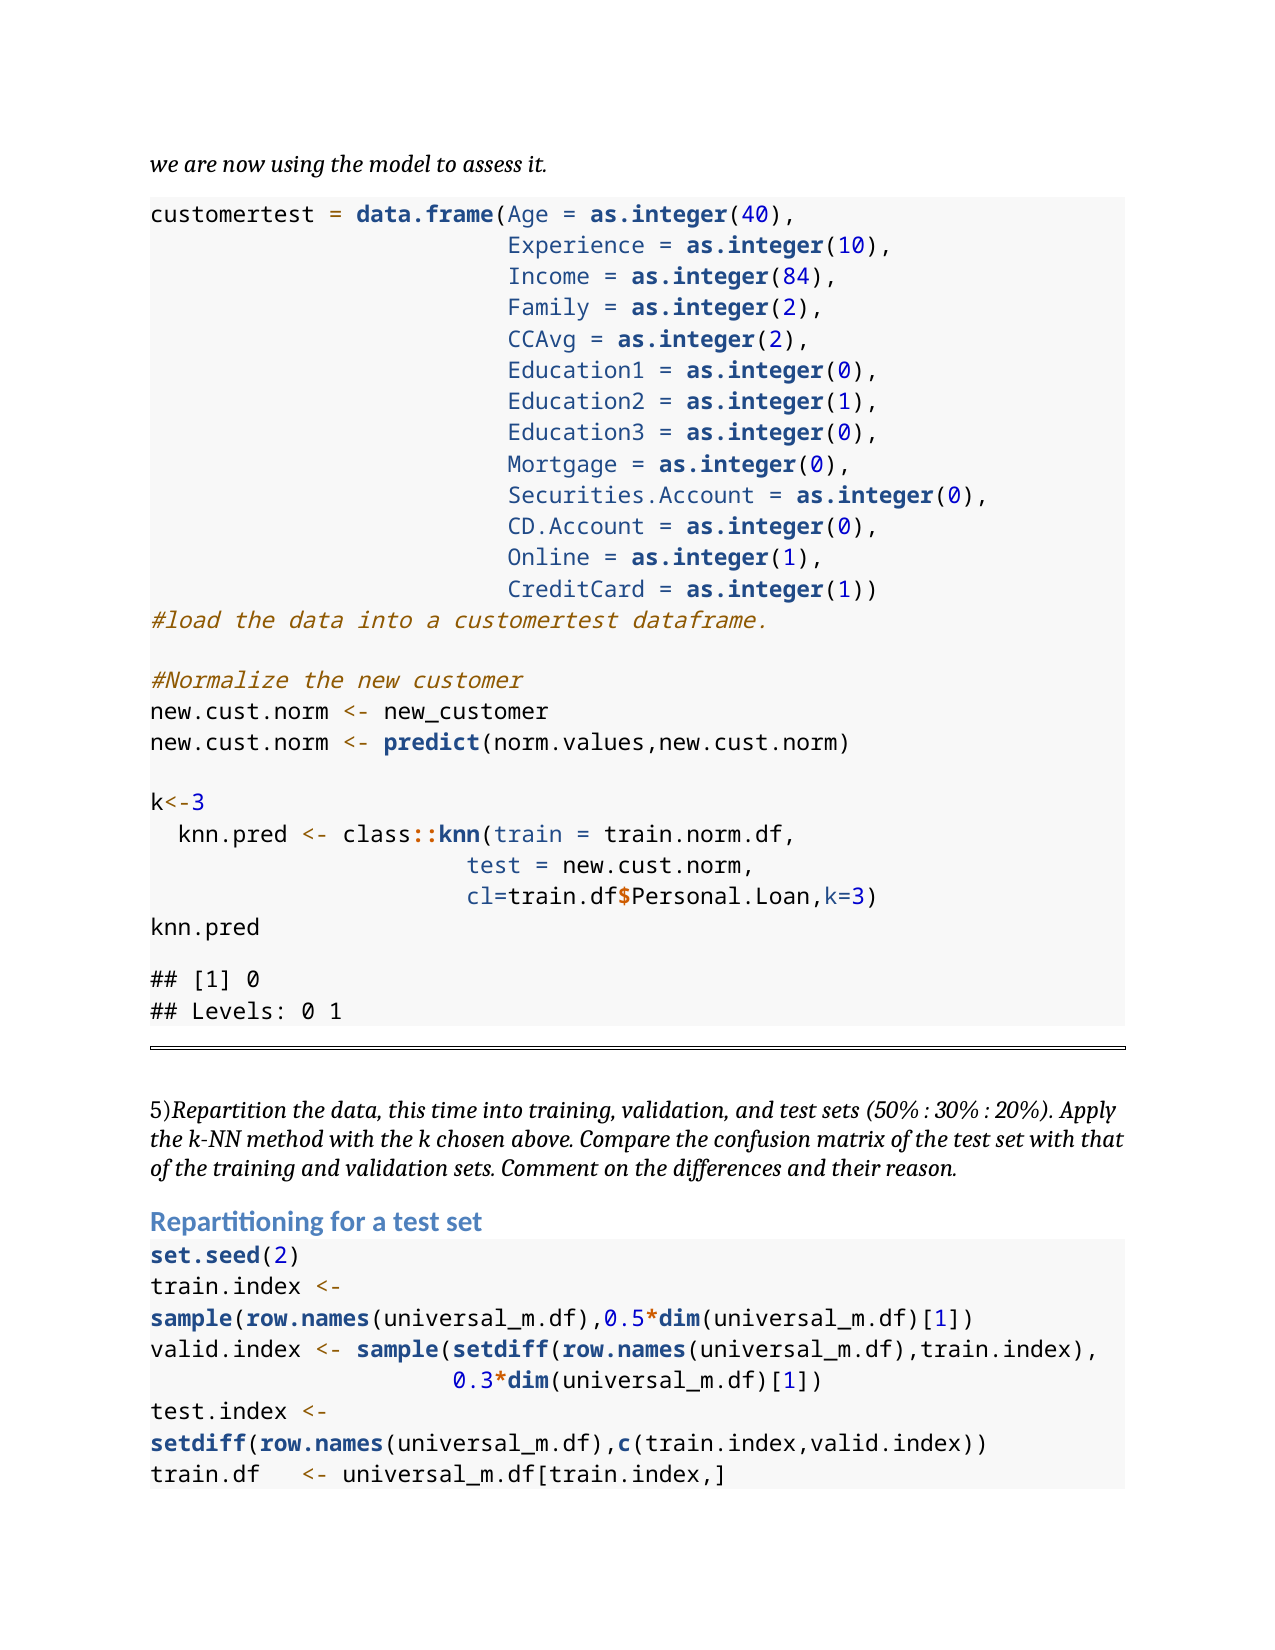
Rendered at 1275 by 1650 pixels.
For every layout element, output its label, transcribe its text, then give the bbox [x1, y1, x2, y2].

text ## [1] 0 ## Levels: 0 1 [150, 963, 1125, 1026]
subtitle Repartitioning for a test set [150, 1203, 1125, 1239]
text we are now using the model to assess it. [150, 150, 1125, 179]
text 5)Repartition the data, this time into training, validation, and test sets (50% : 30% : 20%). Apply the k-NN method with the k chosen above. Compare the confusion matrix of the test set with that of the training and validation sets. Comment on the differences and their reason. [150, 1096, 1125, 1182]
text customertest = data.frame(Age = as.integer(40), Experience = as.integer(10), Income = as.integer(84), Family = as.integer(2), CCAvg = as.integer(2), Education1 = as.integer(0), Education2 = as.integer(1), Education3 = as.integer(0), Mortgage = as.integer(0), Securities.Account = as.integer(0), CD.Account = as.integer(0), Online = as.integer(1), CreditCard = as.integer(1)) #load the data into a customertest dataframe. #Normalize the new customer new.cust.norm <- new_customer new.cust.norm <- predict(norm.values,new.cust.norm) k<-3 knn.pred <- class::knn(train = train.norm.df, test = new.cust.norm, cl=train.df$Personal.Loan,k=3) knn.pred [150, 197, 1125, 942]
